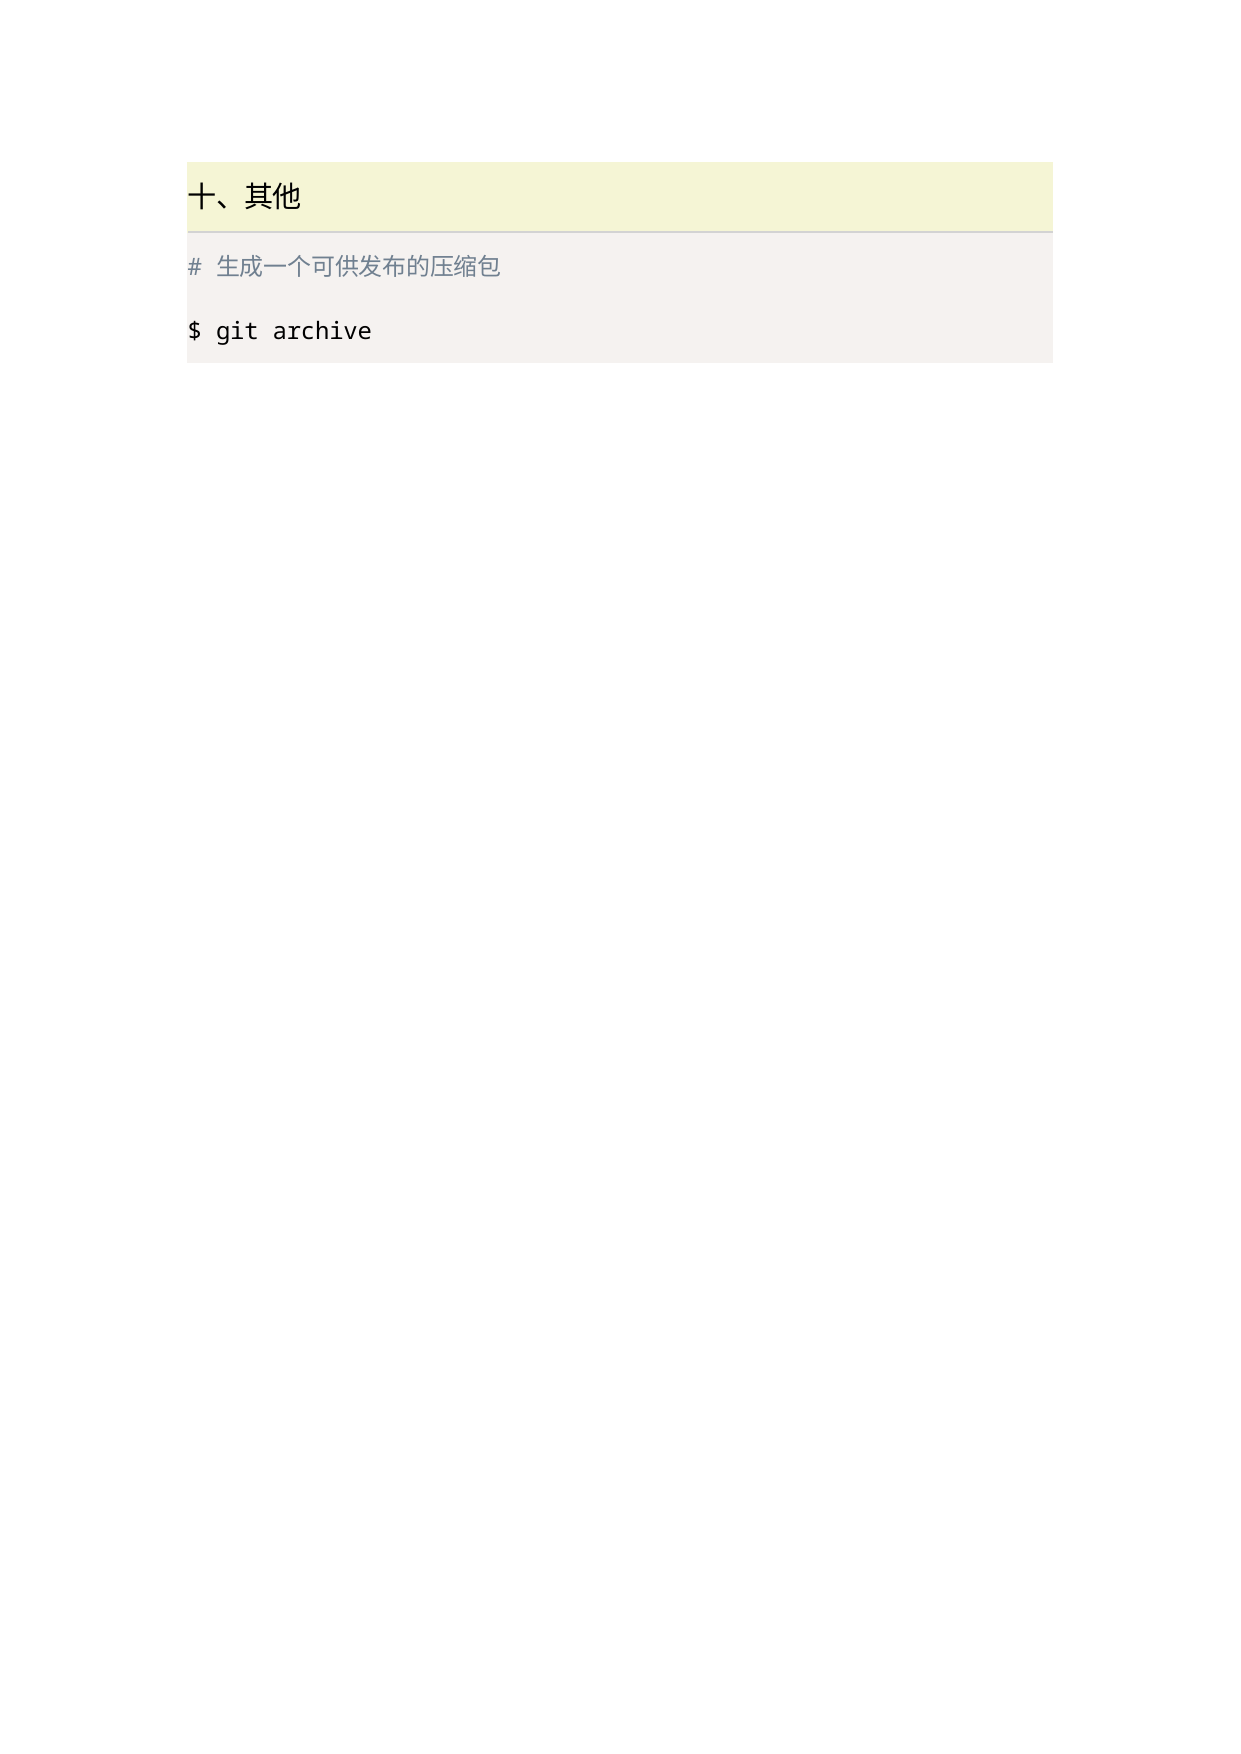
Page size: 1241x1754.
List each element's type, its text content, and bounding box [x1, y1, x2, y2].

text 十、其他 [187, 162, 1053, 233]
text $ git archive [187, 298, 1053, 363]
text # 生成一个可供发布的压缩包 [187, 233, 1053, 298]
